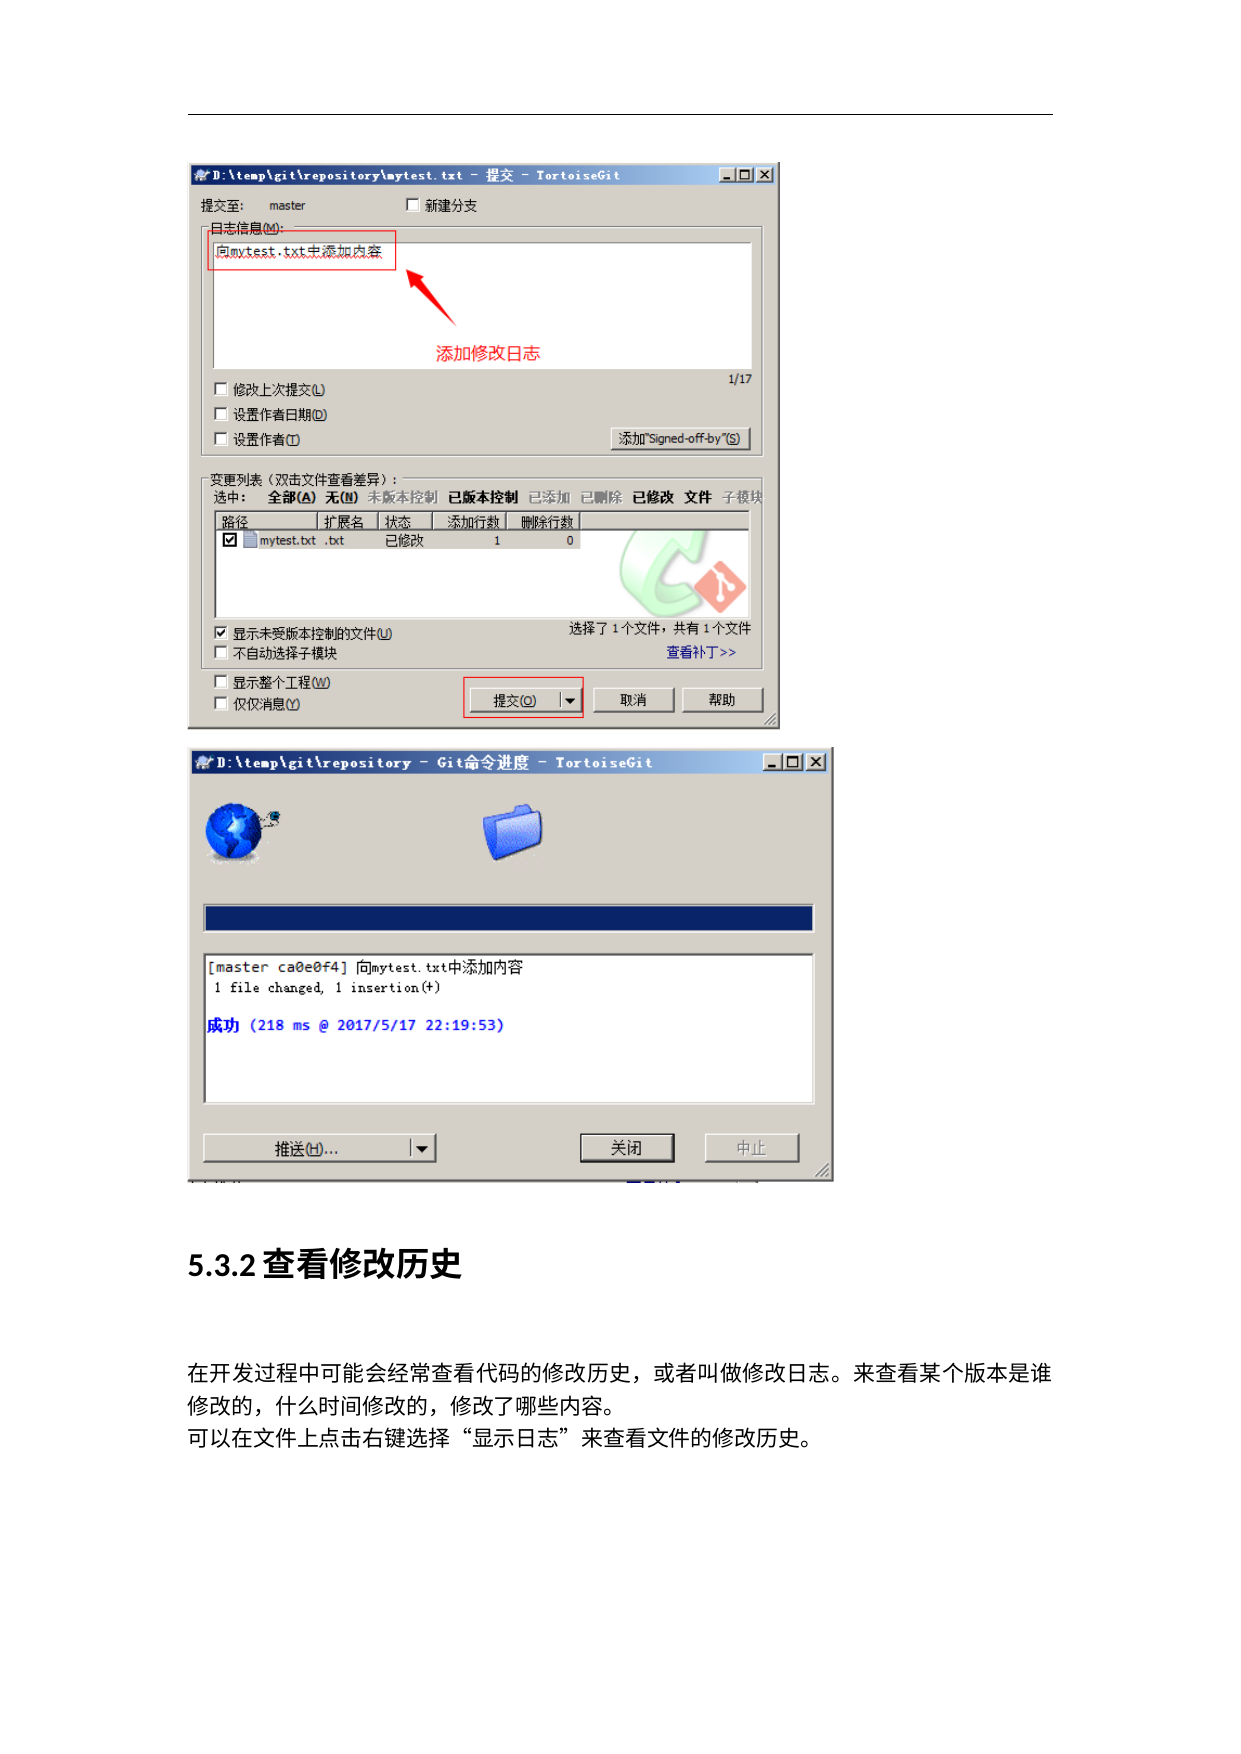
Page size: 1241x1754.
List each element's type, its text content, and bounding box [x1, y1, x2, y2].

picture [187, 747, 835, 1183]
picture [187, 162, 781, 730]
subtitle 查看修改历史 [187, 1229, 1053, 1294]
text 可以在文件上点击右键选择“显示日志”来查看文件的修改历史。 [187, 1421, 1053, 1453]
text 在开发过程中可能会经常查看代码的修改历史，或者叫做修改日志。来查看某个版本是谁修改的，什么时间修改的，修改了哪些内容。 [187, 1356, 1053, 1421]
